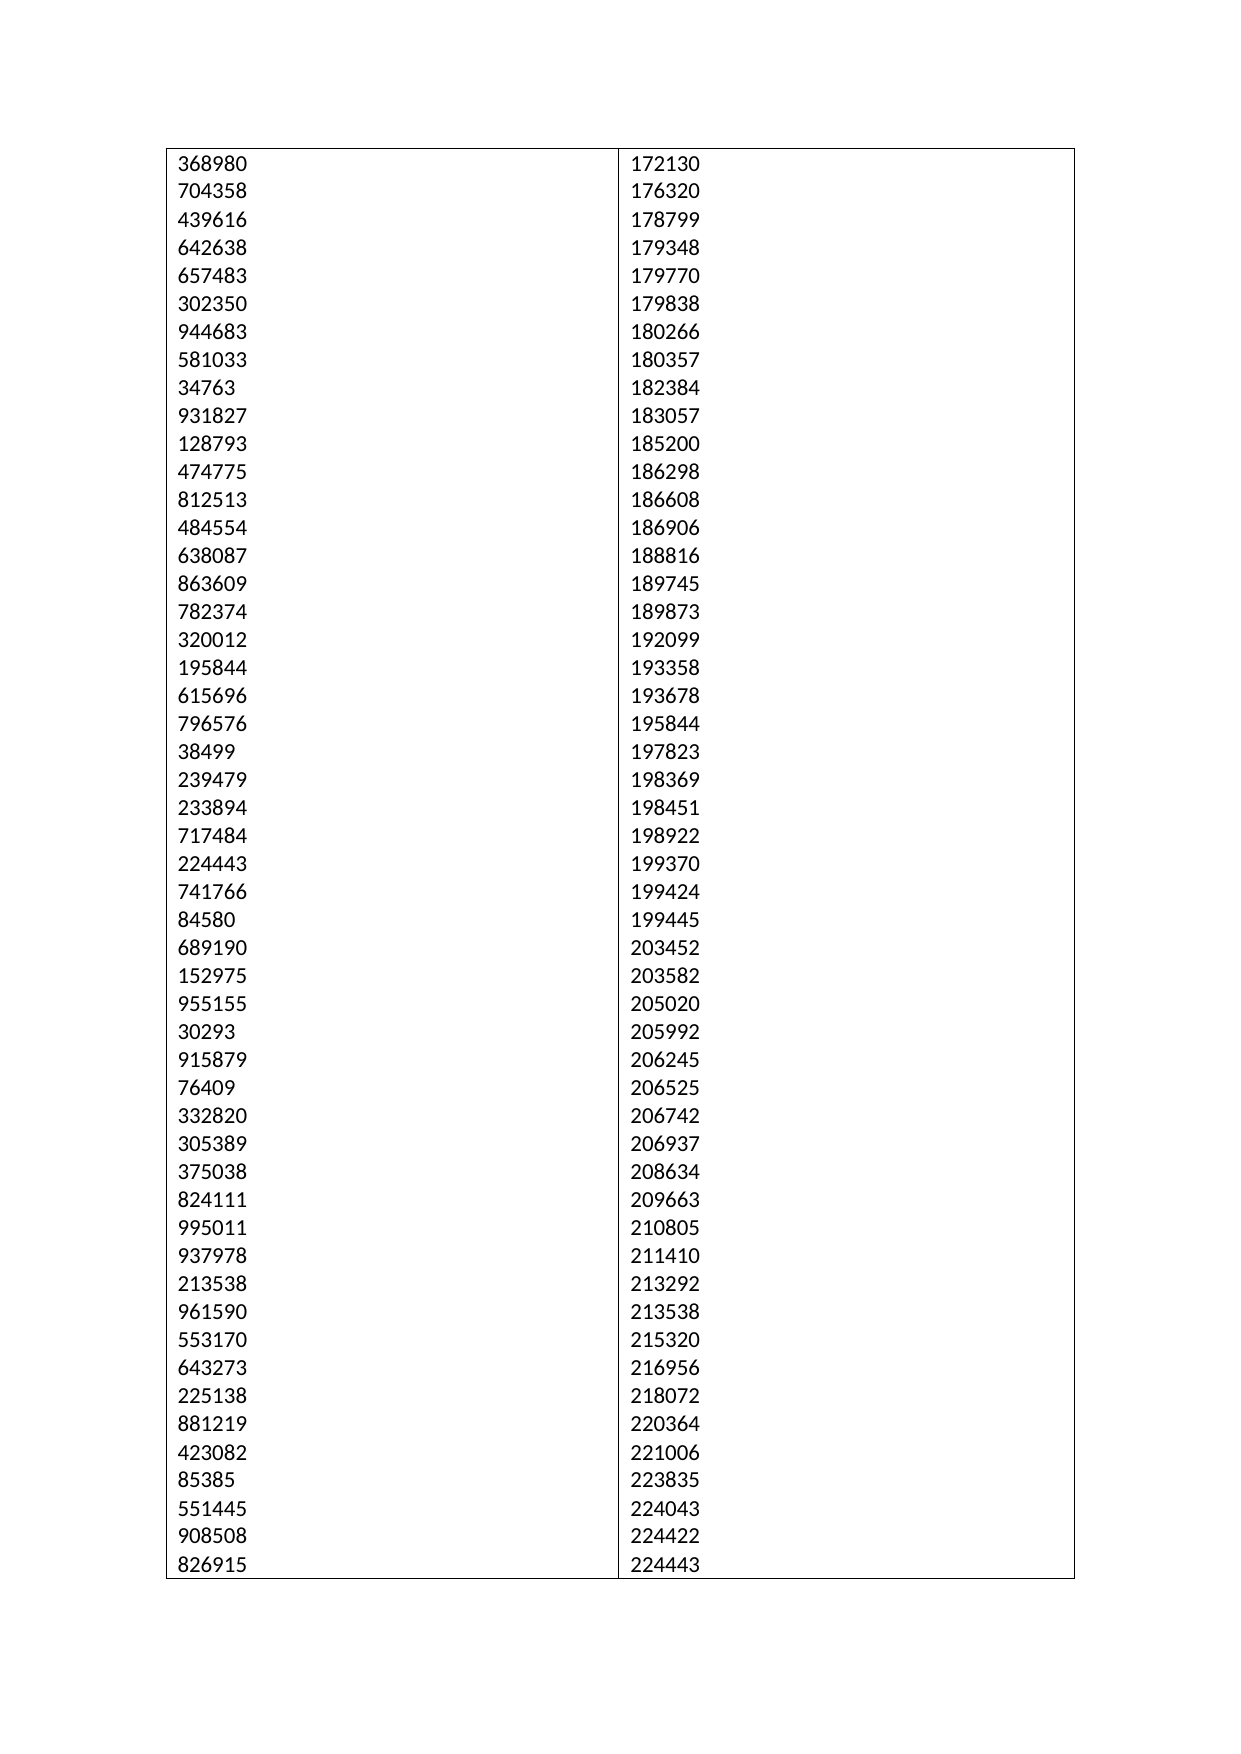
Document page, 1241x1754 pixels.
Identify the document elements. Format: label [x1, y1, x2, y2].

table_cell [167, 149, 618, 1578]
table_cell [619, 149, 1074, 1578]
